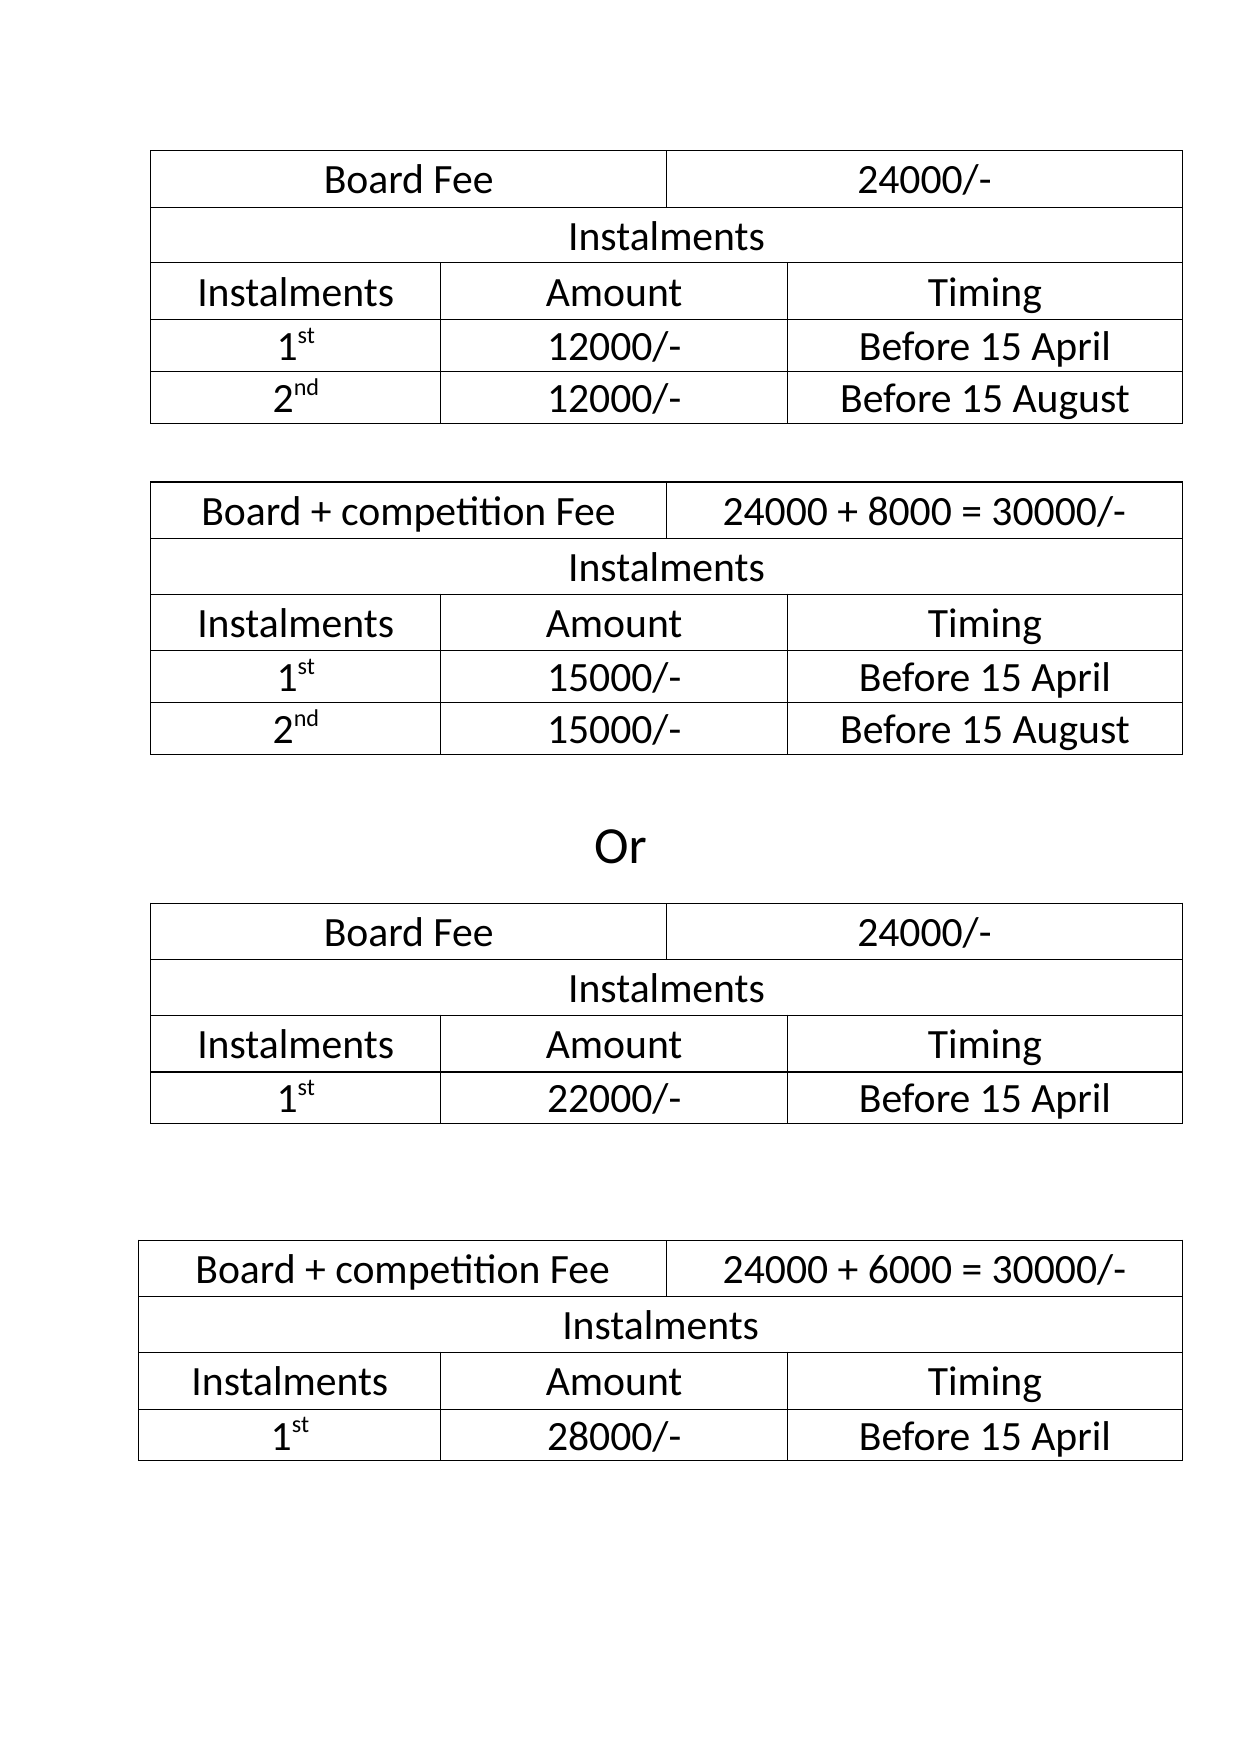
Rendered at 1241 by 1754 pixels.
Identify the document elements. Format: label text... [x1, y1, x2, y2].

table_header Board Fee [151, 904, 666, 959]
table_cell Before 15 April [788, 651, 1182, 702]
table_cell Amount [441, 1353, 787, 1408]
table_cell Before 15 August [788, 703, 1182, 754]
table_header Board Fee [151, 151, 666, 207]
table_header 24000 + 6000 = 30000/- [667, 1241, 1182, 1296]
table_cell 28000/- [441, 1410, 787, 1460]
table_cell 12000/- [441, 372, 787, 423]
table_cell Timing [788, 595, 1182, 650]
table_cell Instalments [151, 539, 1182, 593]
table_header Board + competition Fee [139, 1241, 666, 1296]
table_cell Amount [441, 1016, 787, 1071]
table_cell Timing [788, 1353, 1182, 1408]
table_cell Instalments [151, 960, 1182, 1014]
table_header 24000 + 8000 = 30000/- [667, 483, 1182, 538]
table_cell Instalments [139, 1297, 1182, 1352]
table_cell 12000/- [441, 320, 787, 371]
table_cell 2nd [151, 703, 440, 754]
table_cell Instalments [151, 1016, 440, 1071]
table_cell Instalments [151, 208, 1182, 262]
text Or [150, 813, 1090, 876]
table_cell 1st [139, 1410, 440, 1460]
table_cell 1st [151, 651, 440, 702]
table_cell Instalments [151, 263, 440, 319]
table_cell Amount [441, 263, 787, 319]
table_header 24000/- [667, 904, 1182, 959]
table_cell 2nd [151, 372, 440, 423]
table_cell Timing [788, 263, 1182, 319]
table_cell 22000/- [441, 1073, 787, 1123]
table_cell Amount [441, 595, 787, 650]
table_cell 1st [151, 1073, 440, 1123]
table_cell Instalments [139, 1353, 440, 1408]
table_cell 15000/- [441, 651, 787, 702]
table_cell Before 15 April [788, 1073, 1182, 1123]
table_cell Before 15 August [788, 372, 1182, 423]
table_cell Before 15 April [788, 320, 1182, 371]
table_header Board + competition Fee [151, 483, 666, 538]
table_cell Before 15 April [788, 1410, 1182, 1460]
table_cell 1st [151, 320, 440, 371]
table_cell 15000/- [441, 703, 787, 754]
table_cell Instalments [151, 595, 440, 650]
table_header 24000/- [667, 151, 1182, 207]
table_cell Timing [788, 1016, 1182, 1071]
